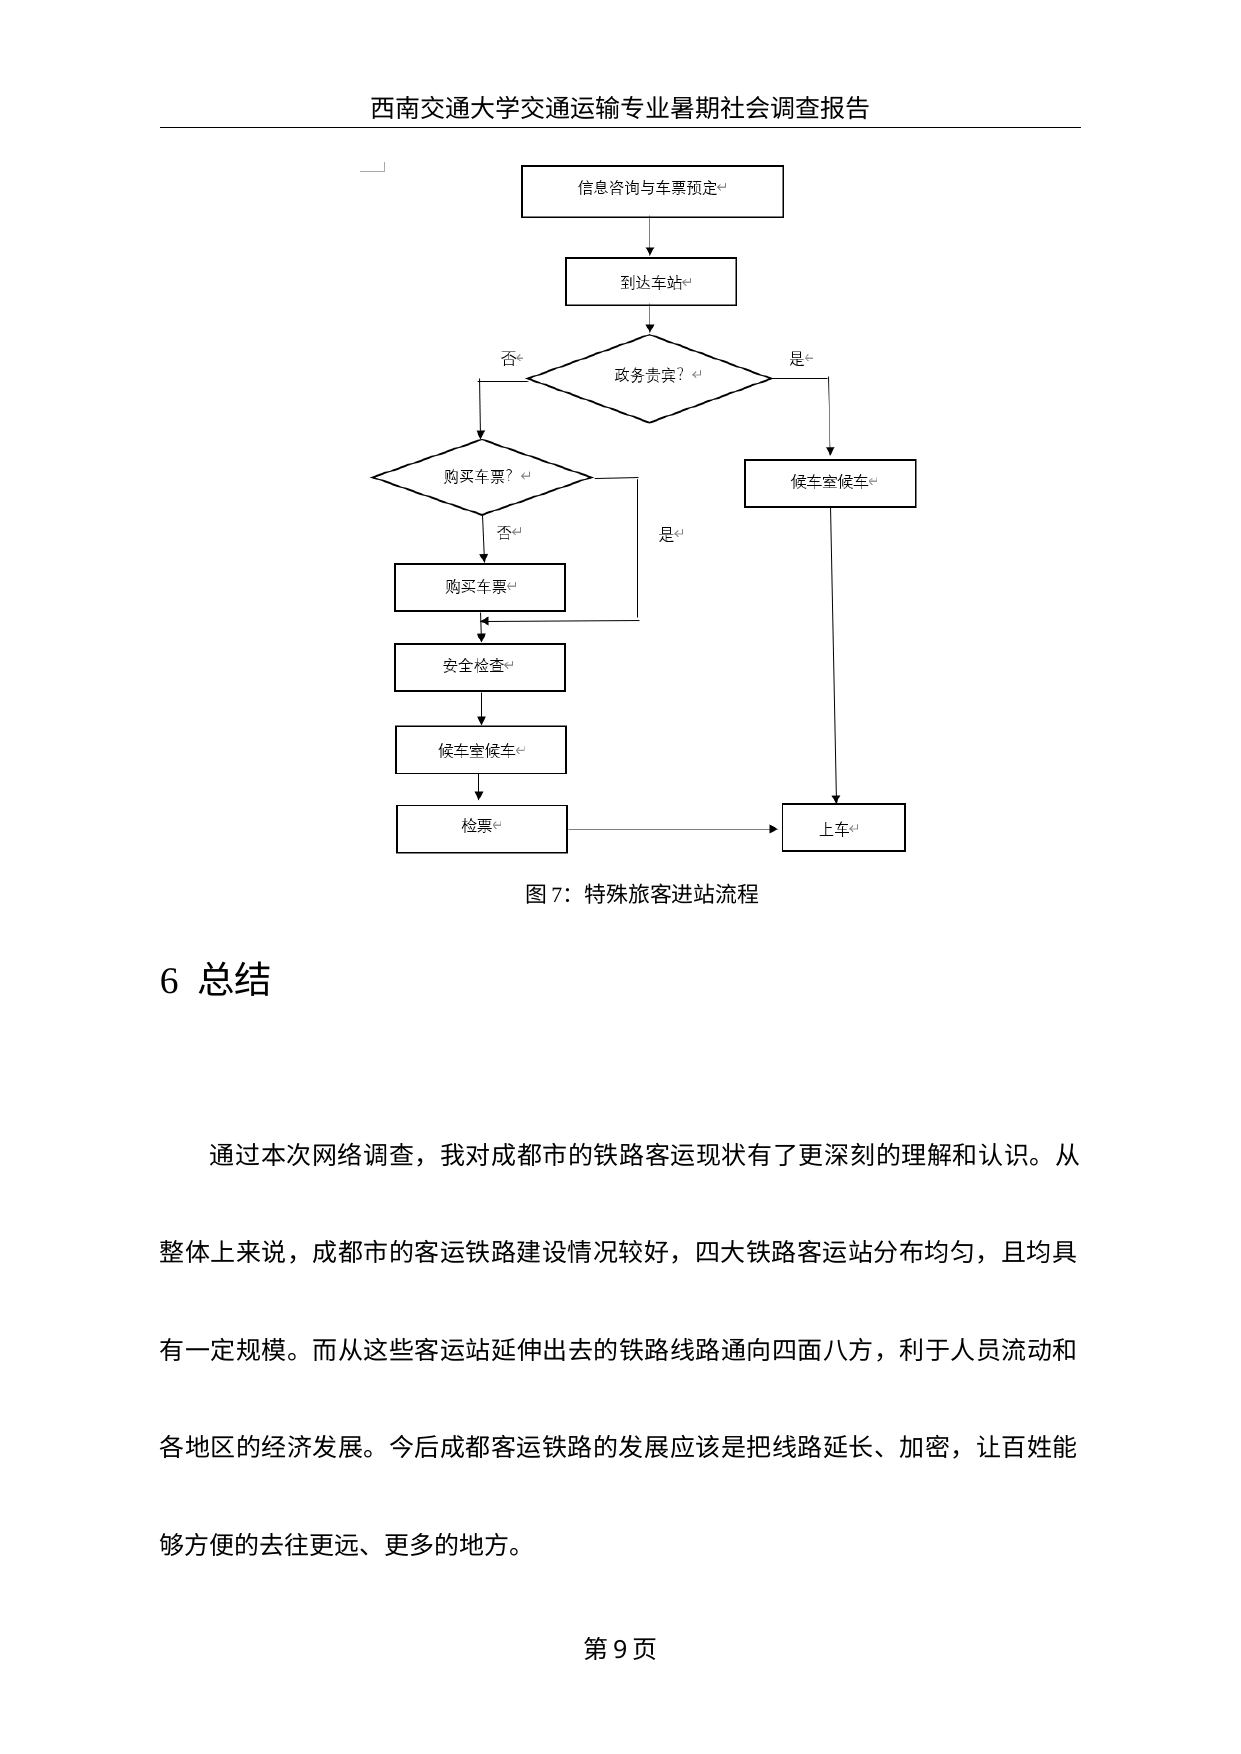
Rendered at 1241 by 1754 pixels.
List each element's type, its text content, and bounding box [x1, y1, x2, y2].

subtitle 6 总结 [159, 945, 1081, 1010]
picture [360, 162, 924, 861]
text 图7：特殊旅客进站流程 [159, 877, 1081, 909]
text 通过本次网络调查，我对成都市的铁路客运现状有了更深刻的理解和认识。从整体上来说，成都市的客运铁路建设情况较好，四大铁路客运站分布均匀，且均具有一定规模。而从这些客运站延伸出去的铁路线路通向四面八方，利于人员流动和各地区的经济发展。今后成都客运铁路的发展应该是把线路延长、加密，让百姓能够方便的去往更远、更多的地方。 [159, 1121, 1081, 1576]
